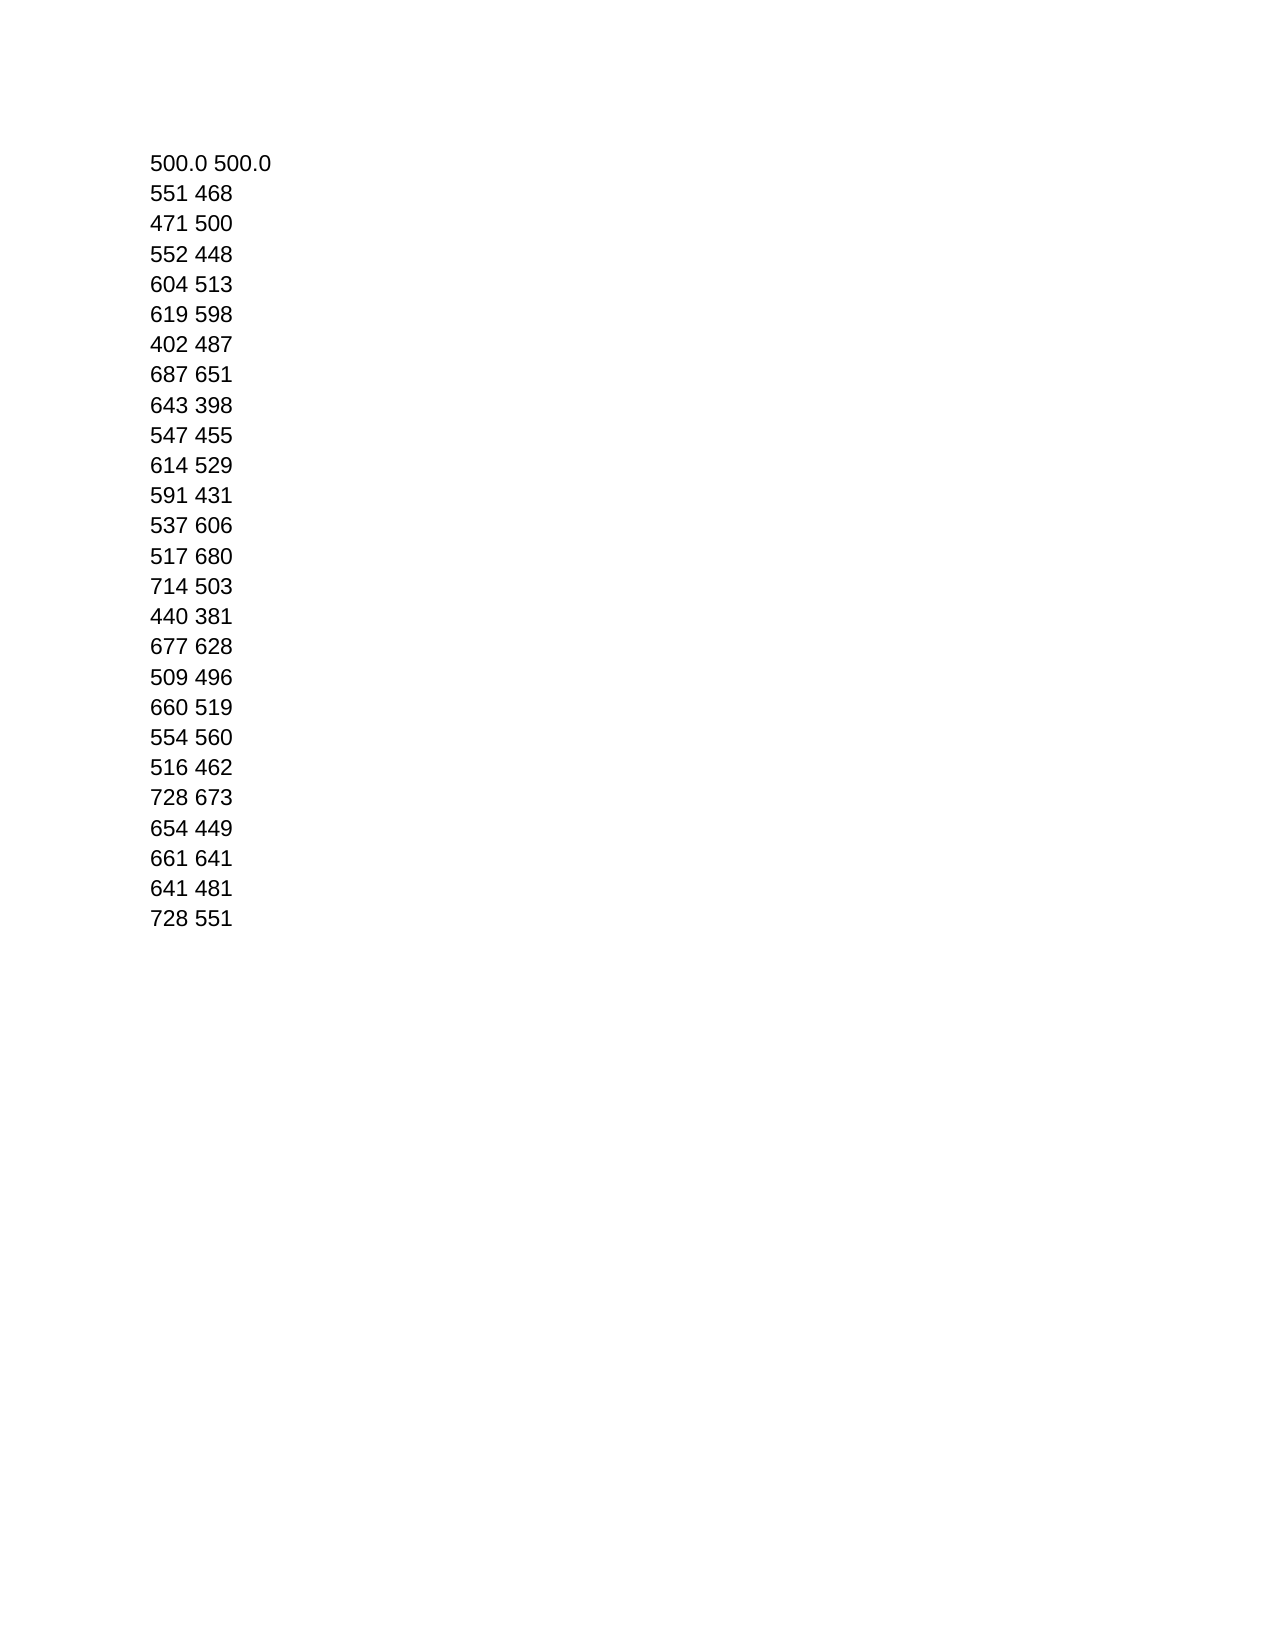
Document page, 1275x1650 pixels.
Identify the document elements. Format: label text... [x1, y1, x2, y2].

text 687 651 [150, 361, 1125, 388]
text 728 673 [150, 784, 1125, 811]
text 661 641 [150, 845, 1125, 871]
text 402 487 [150, 331, 1125, 358]
text 516 462 [150, 754, 1125, 781]
text 551 468 [150, 180, 1125, 207]
text 728 551 [150, 905, 1125, 932]
text 552 448 [150, 241, 1125, 267]
text 714 503 [150, 573, 1125, 599]
text 619 598 [150, 301, 1125, 327]
text 471 500 [150, 210, 1125, 237]
text 509 496 [150, 663, 1125, 690]
text 654 449 [150, 814, 1125, 841]
text 537 606 [150, 512, 1125, 539]
text 500.0 500.0 [150, 150, 1125, 176]
text 677 628 [150, 633, 1125, 660]
text 591 431 [150, 482, 1125, 509]
text 547 455 [150, 422, 1125, 448]
text 614 529 [150, 452, 1125, 478]
text 643 398 [150, 392, 1125, 418]
text 604 513 [150, 271, 1125, 297]
text 660 519 [150, 694, 1125, 720]
text 554 560 [150, 724, 1125, 750]
text 641 481 [150, 875, 1125, 901]
text 440 381 [150, 603, 1125, 629]
text 517 680 [150, 543, 1125, 569]
